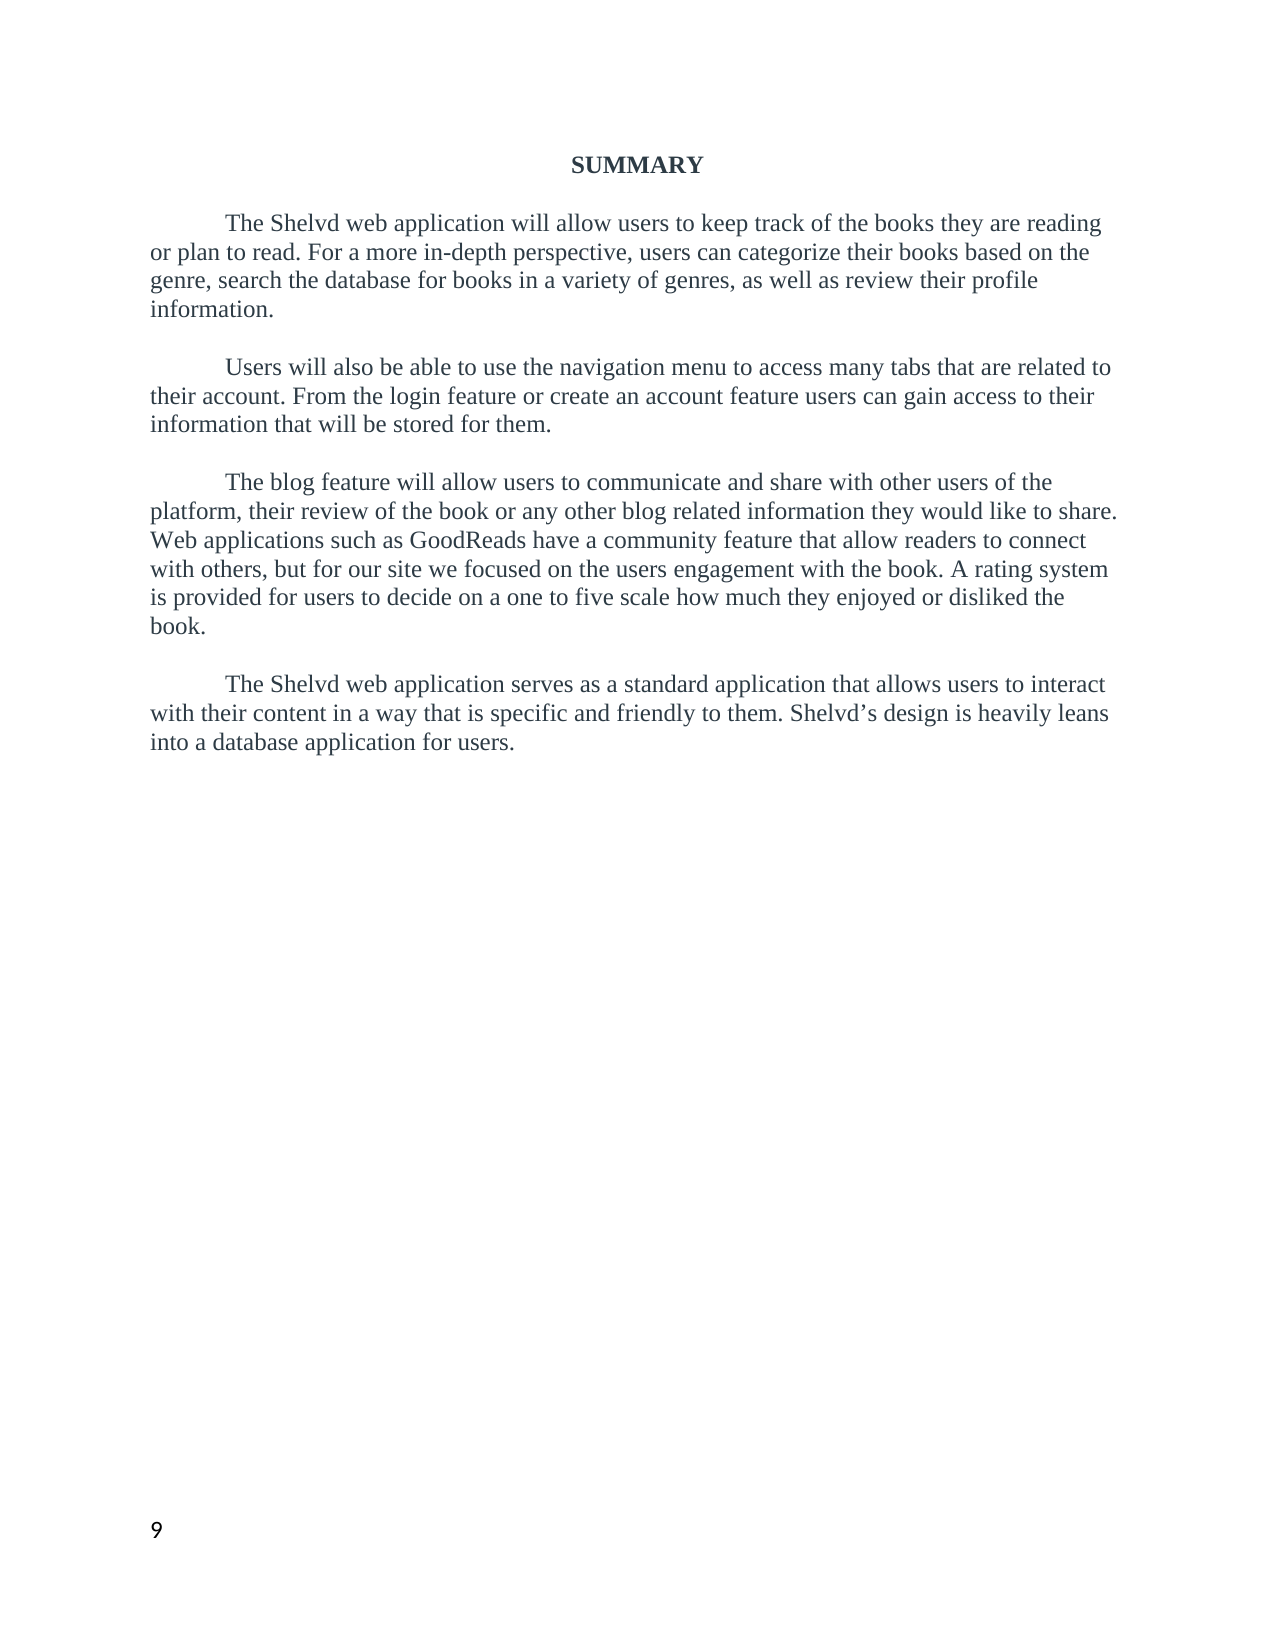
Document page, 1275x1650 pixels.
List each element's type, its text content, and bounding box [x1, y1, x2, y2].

text Users will also be able to use the navigation menu to access many tabs that are related to their account. From the login feature or create an account feature users can gain access to their information that will be stored for them. [150, 352, 1125, 438]
text SUMMARY [150, 150, 1125, 179]
text The blog feature will allow users to communicate and share with other users of the platform, their review of the book or any other blog related information they would like to share. Web applications such as GoodReads have a community feature that allow readers to connect with others, but for our site we focused on the users engagement with the book. A rating system is provided for users to decide on a one to five scale how much they enjoyed or disliked the book. [150, 467, 1125, 640]
text The Shelvd web application serves as a standard application that allows users to interact with their content in a way that is specific and friendly to them. Shelvd’s design is heavily leans into a database application for users. [150, 669, 1125, 755]
text The Shelvd web application will allow users to keep track of the books they are reading or plan to read. For a more in-depth perspective, users can categorize their books based on the genre, search the database for books in a variety of genres, as well as review their profile information. [150, 208, 1125, 323]
